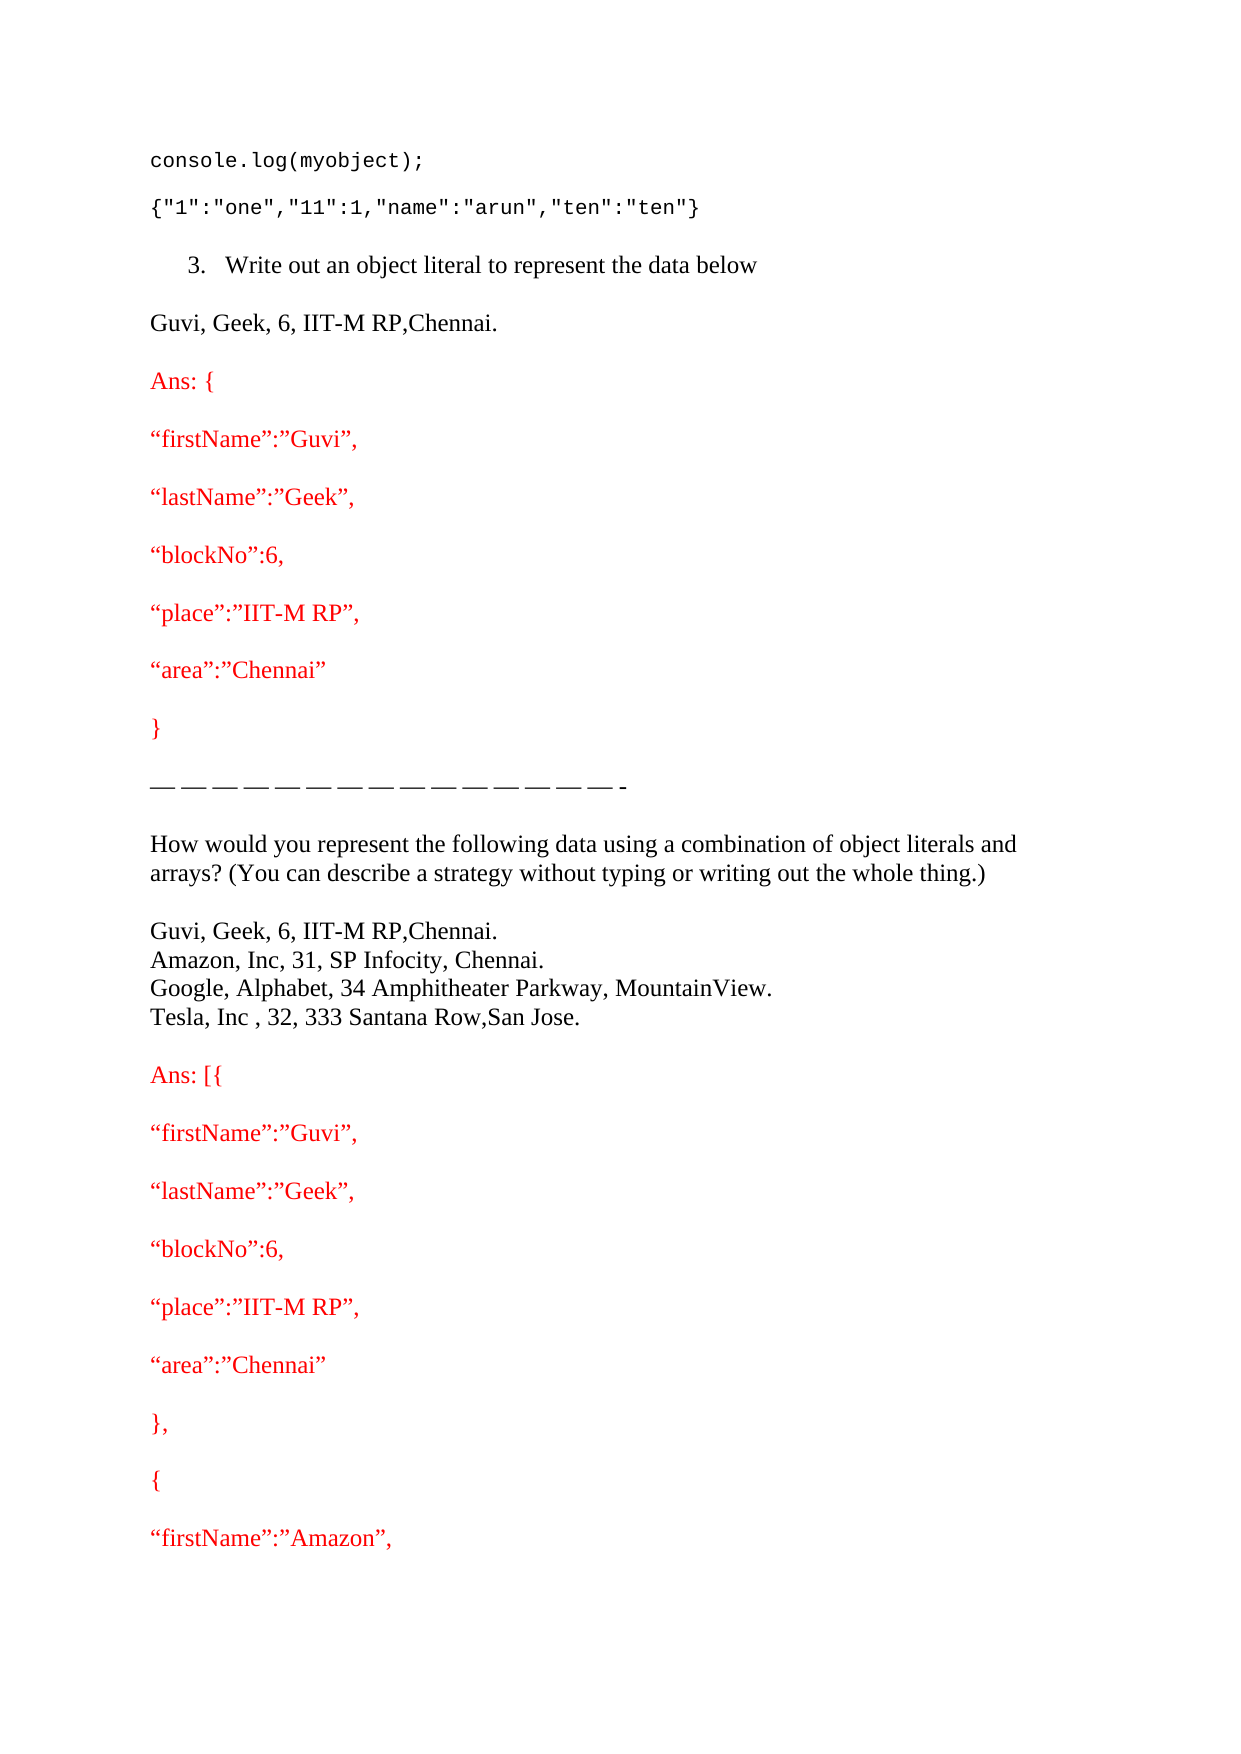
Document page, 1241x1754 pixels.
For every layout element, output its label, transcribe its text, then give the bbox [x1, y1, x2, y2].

text “blockNo”:6, [150, 1234, 1090, 1263]
text console.log(myobject); [150, 150, 1090, 174]
text }, [150, 1408, 1090, 1436]
text Ans: [{ [150, 1060, 1090, 1089]
text Ans: { [150, 366, 1090, 395]
text — — — — — — — — — — — — — — — - [150, 771, 1090, 800]
text {"1":"one","11":1,"name":"arun","ten":"ten"} [150, 197, 1090, 221]
text How would you represent the following data using a combination of object literals and arrays? (You can describe a strategy without typing or writing out the whole thing.) [150, 829, 1090, 887]
text “place”:”IIT-M RP”, [150, 598, 1090, 626]
text “firstName”:”Amazon”, [150, 1523, 1090, 1552]
text Guvi, Geek, 6, IIT-M RP,Chennai. Amazon, Inc, 31, SP Infocity, Chennai. Google, Alphabet, 34 Amphitheater Parkway, MountainView. Tesla, Inc , 32, 333 Santana Row,San Jose. [150, 916, 1090, 1031]
text “firstName”:”Guvi”, [150, 1118, 1090, 1147]
text “lastName”:”Geek”, [150, 1176, 1090, 1205]
text “firstName”:”Guvi”, [150, 424, 1090, 453]
list Write out an object literal to represent the data below [187, 250, 1090, 279]
text “lastName”:”Geek”, [150, 482, 1090, 511]
text Guvi, Geek, 6, IIT-M RP,Chennai. [150, 308, 1090, 337]
text } [150, 713, 1090, 742]
text “blockNo”:6, [150, 540, 1090, 568]
text “area”:”Chennai” [150, 656, 1090, 684]
text “place”:”IIT-M RP”, [150, 1292, 1090, 1321]
text { [150, 1466, 1090, 1494]
text “area”:”Chennai” [150, 1350, 1090, 1378]
